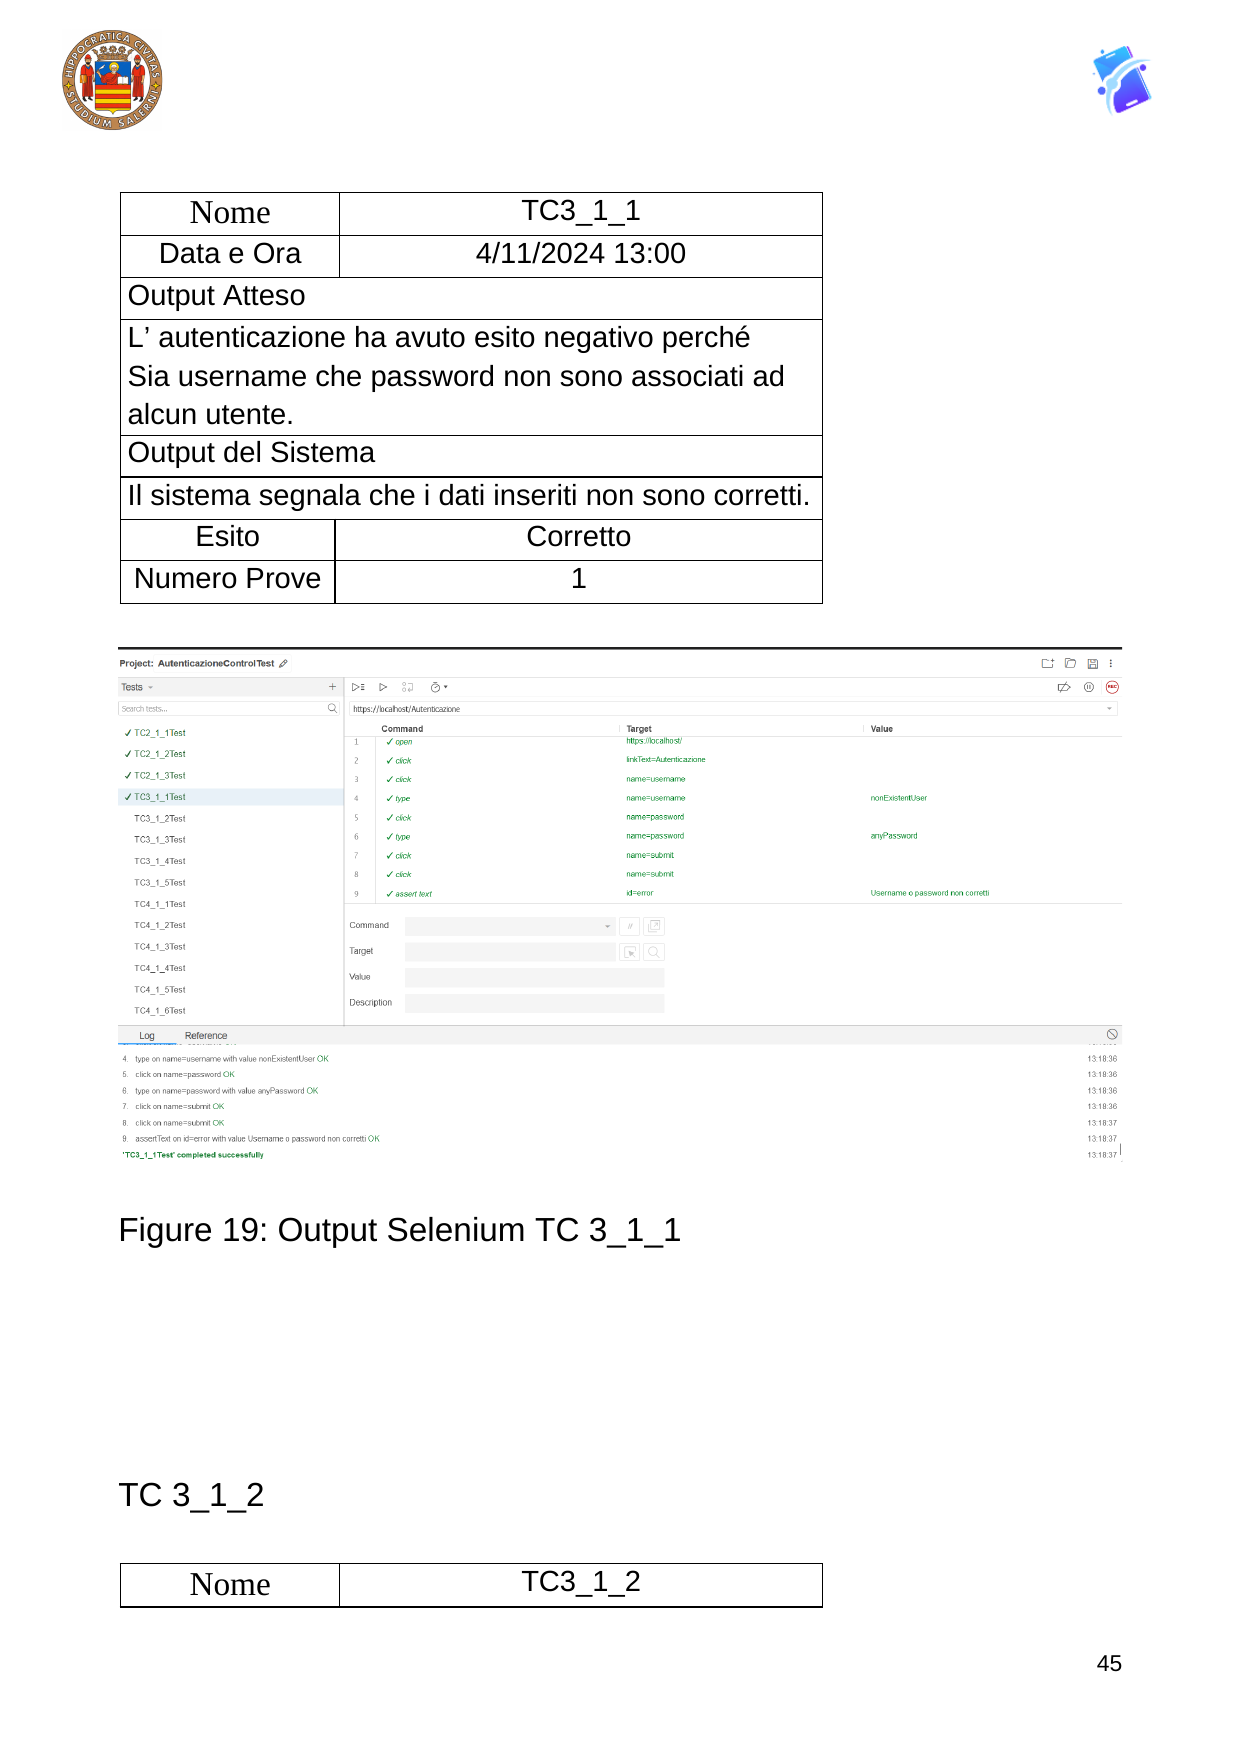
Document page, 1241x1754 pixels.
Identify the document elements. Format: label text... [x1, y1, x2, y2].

table_header TC3_1_2 [340, 1564, 822, 1606]
table_cell Data e Ora [121, 236, 339, 277]
table_cell Output del Sistema [121, 436, 822, 476]
table_cell Esito [121, 520, 334, 560]
table_cell Corretto [336, 520, 822, 560]
text TC 3_1_2 [118, 1475, 1122, 1513]
picture [118, 647, 1123, 1162]
picture [61, 29, 163, 131]
table_cell 4/11/2024 13:00 [340, 236, 822, 277]
table_cell Il sistema segnala che i dati inseriti non sono corretti. [121, 478, 822, 518]
text Figure 19: Output Selenium TC 3_1_1 [118, 1210, 1122, 1248]
table_cell Output Atteso [121, 278, 822, 319]
table_cell L’ autenticazione ha avuto esito negativo perché Sia username che password non sono associati ad alcun utente. [121, 320, 822, 434]
table_header Nome [121, 1564, 339, 1606]
table_cell 1 [336, 561, 822, 602]
table_cell Numero Prove [121, 561, 334, 602]
picture [1066, 25, 1178, 147]
table_header TC3_1_1 [340, 193, 822, 235]
table_header Nome [121, 193, 339, 235]
